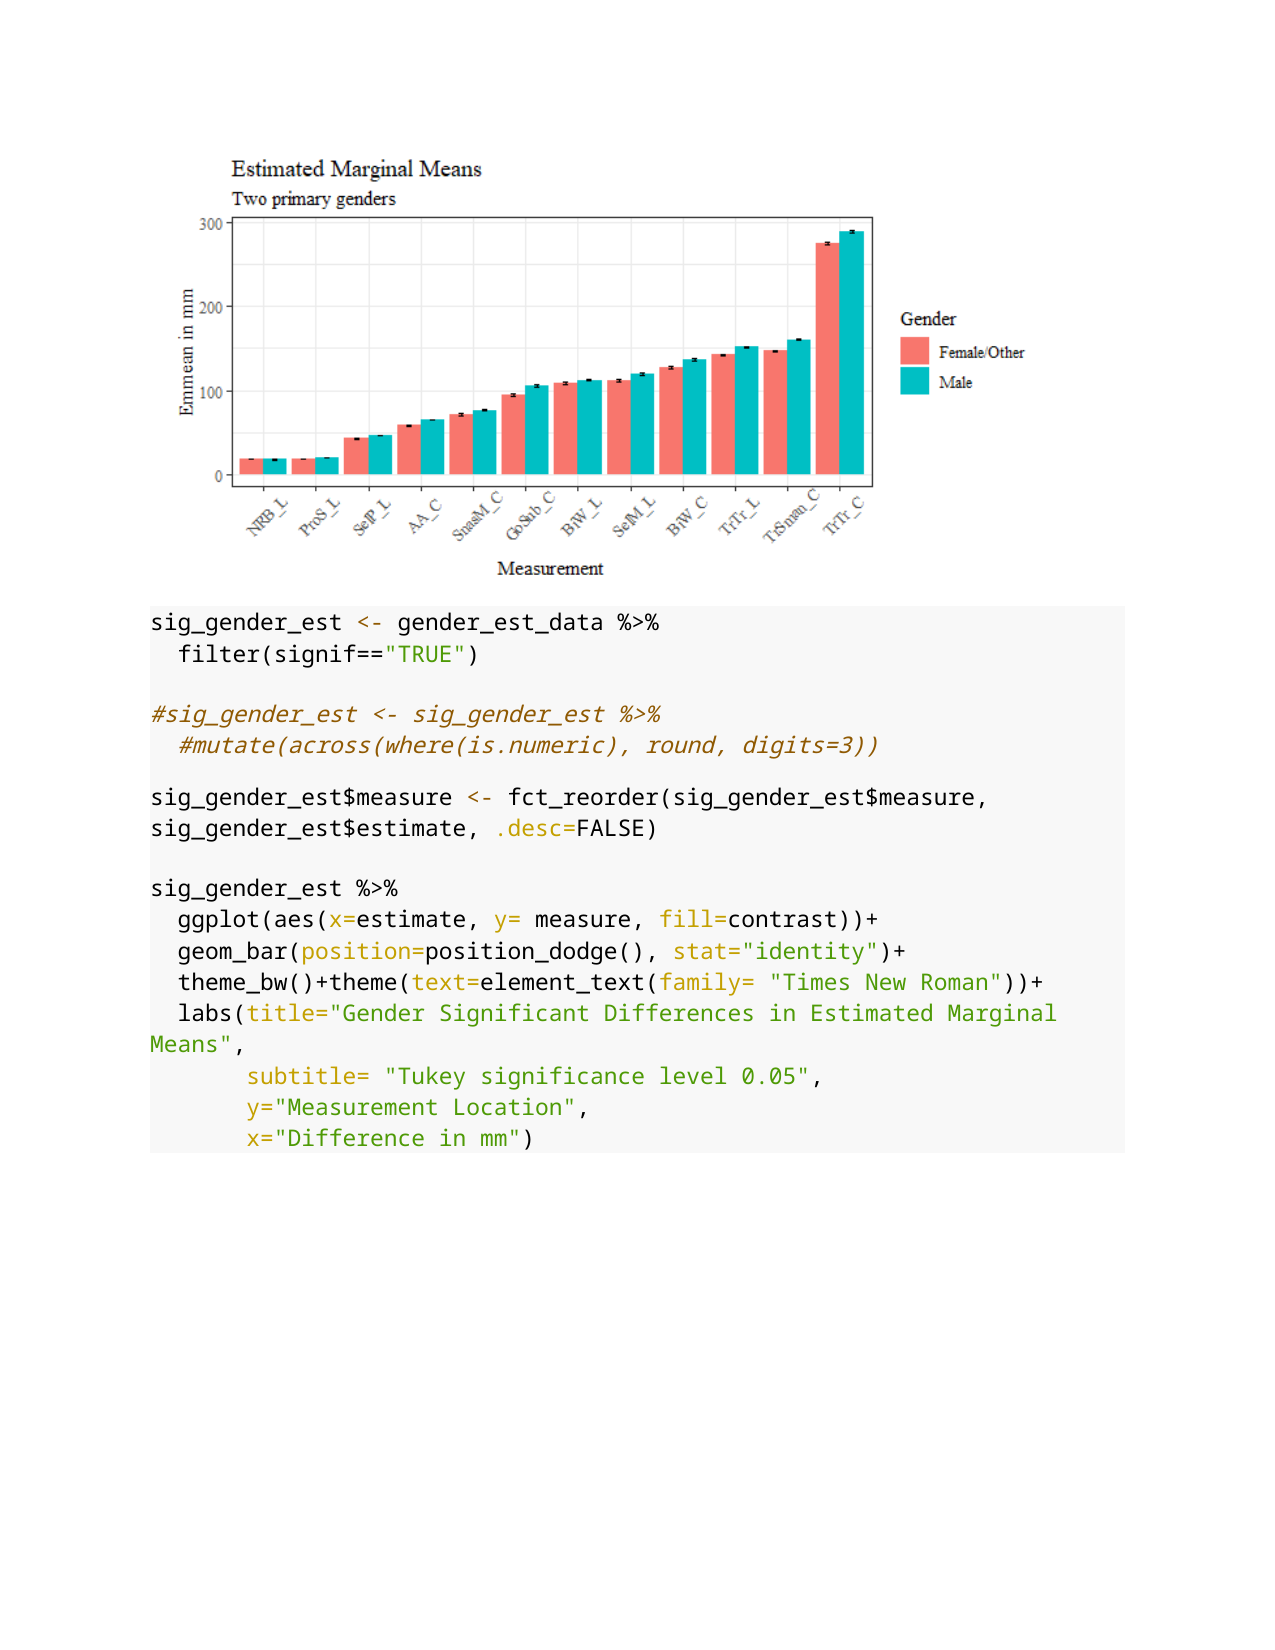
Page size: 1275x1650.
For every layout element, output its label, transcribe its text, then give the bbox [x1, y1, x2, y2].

text sig_gender_est <- gender_est_data %>% filter(signif=="TRUE") #sig_gender_est <- sig_gender_est %>% #mutate(across(where(is.numeric), round, digits=3)) [150, 606, 1125, 760]
text sig_gender_est$measure <- fct_reorder(sig_gender_est$measure, sig_gender_est$estimate, .desc=FALSE) sig_gender_est %>% ggplot(aes(x=estimate, y= measure, fill=contrast))+ geom_bar(position=position_dodge(), stat="identity")+ theme_bw()+theme(text=element_text(family= "Times New Roman"))+ labs(title="Gender Significant Differences in Estimated Marginal Means", subtitle= "Tukey significance level 0.05", y="Measurement Location", x="Difference in mm") [150, 781, 1125, 1153]
picture [168, 150, 1044, 588]
